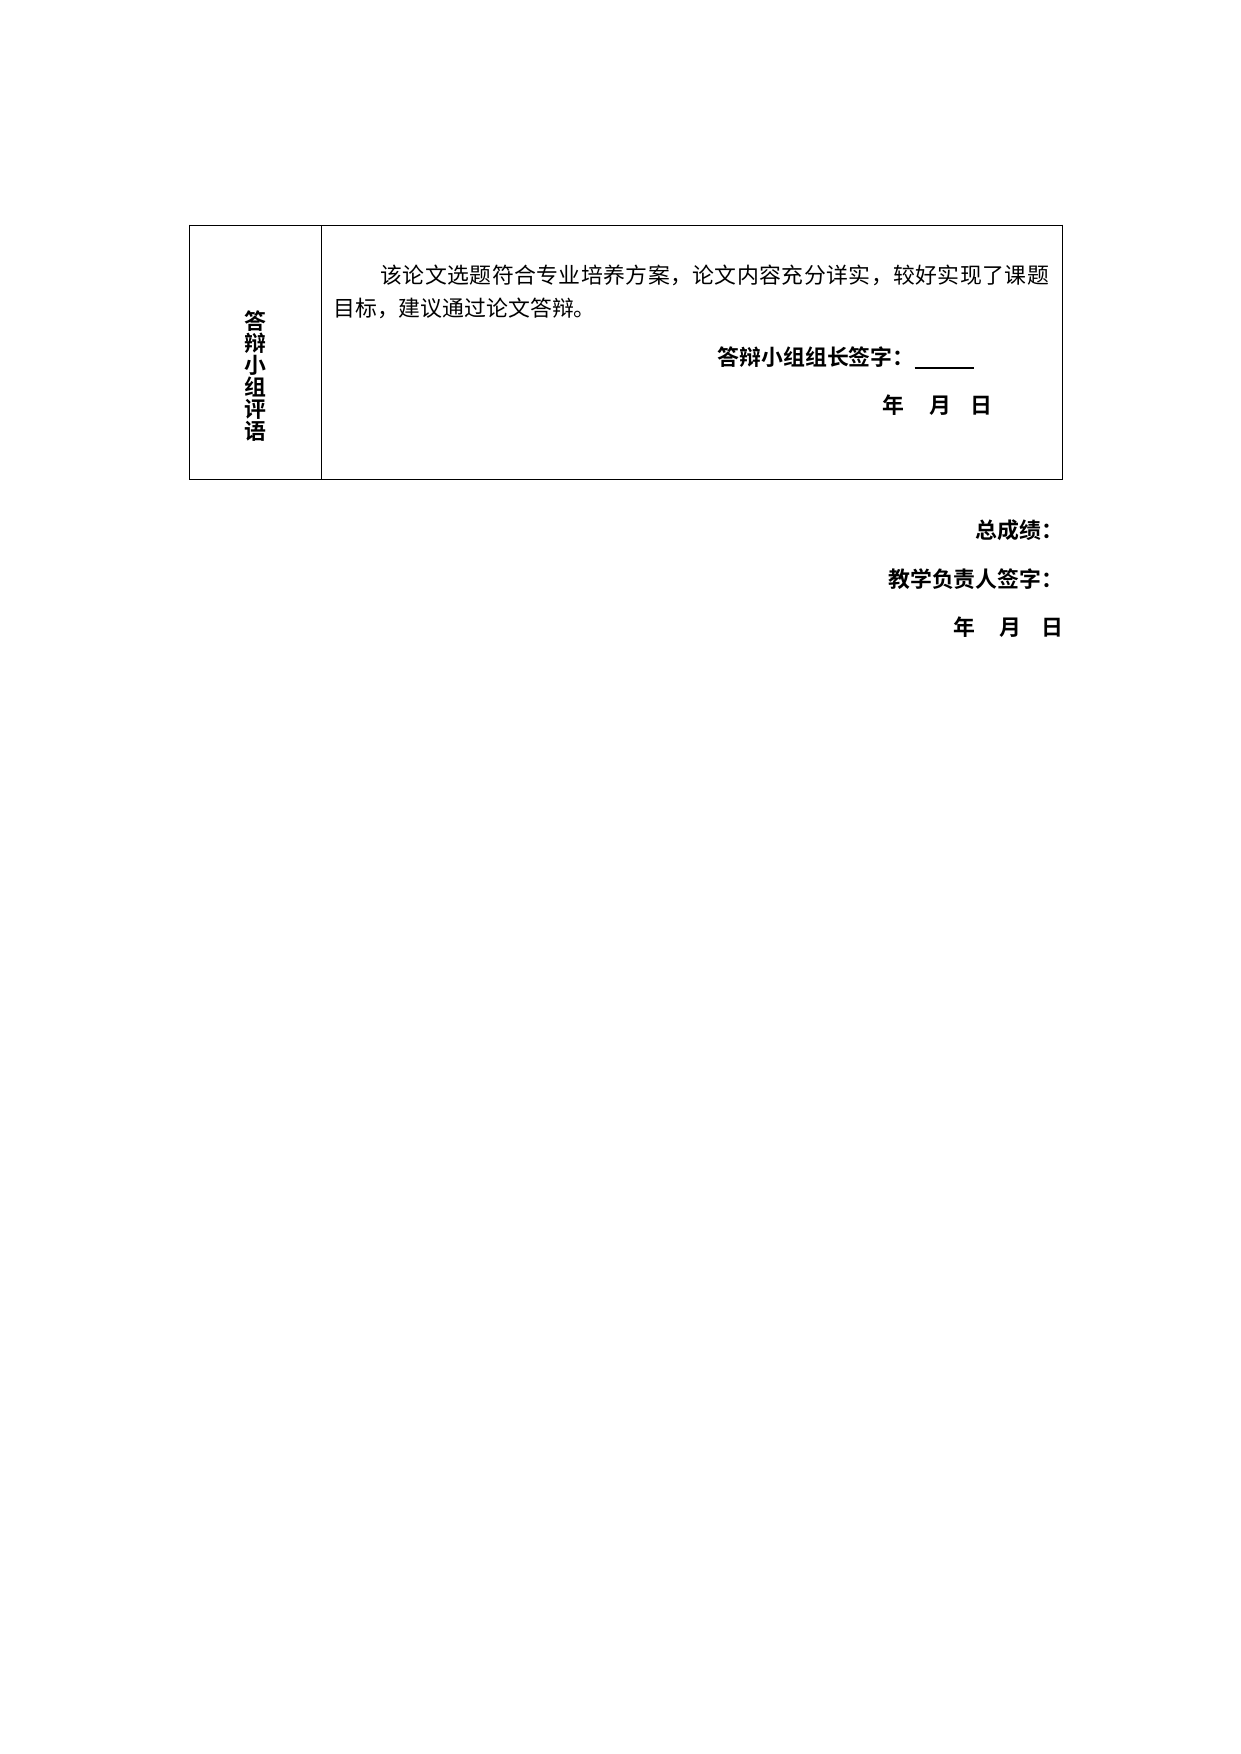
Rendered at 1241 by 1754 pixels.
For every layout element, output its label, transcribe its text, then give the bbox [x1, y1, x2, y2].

table_cell 答辩小组评语 [190, 226, 321, 479]
table_cell 该论文选题符合专业培养方案，论文内容充分详实，较好实现了课题目标，建议通过论文答辩。 答辩小组组长签字： 年 月 日 [322, 226, 1062, 479]
text 教学负责人签字： [189, 561, 1063, 594]
text 年 月 日 [189, 610, 1063, 642]
text 总成绩： [189, 512, 1063, 545]
